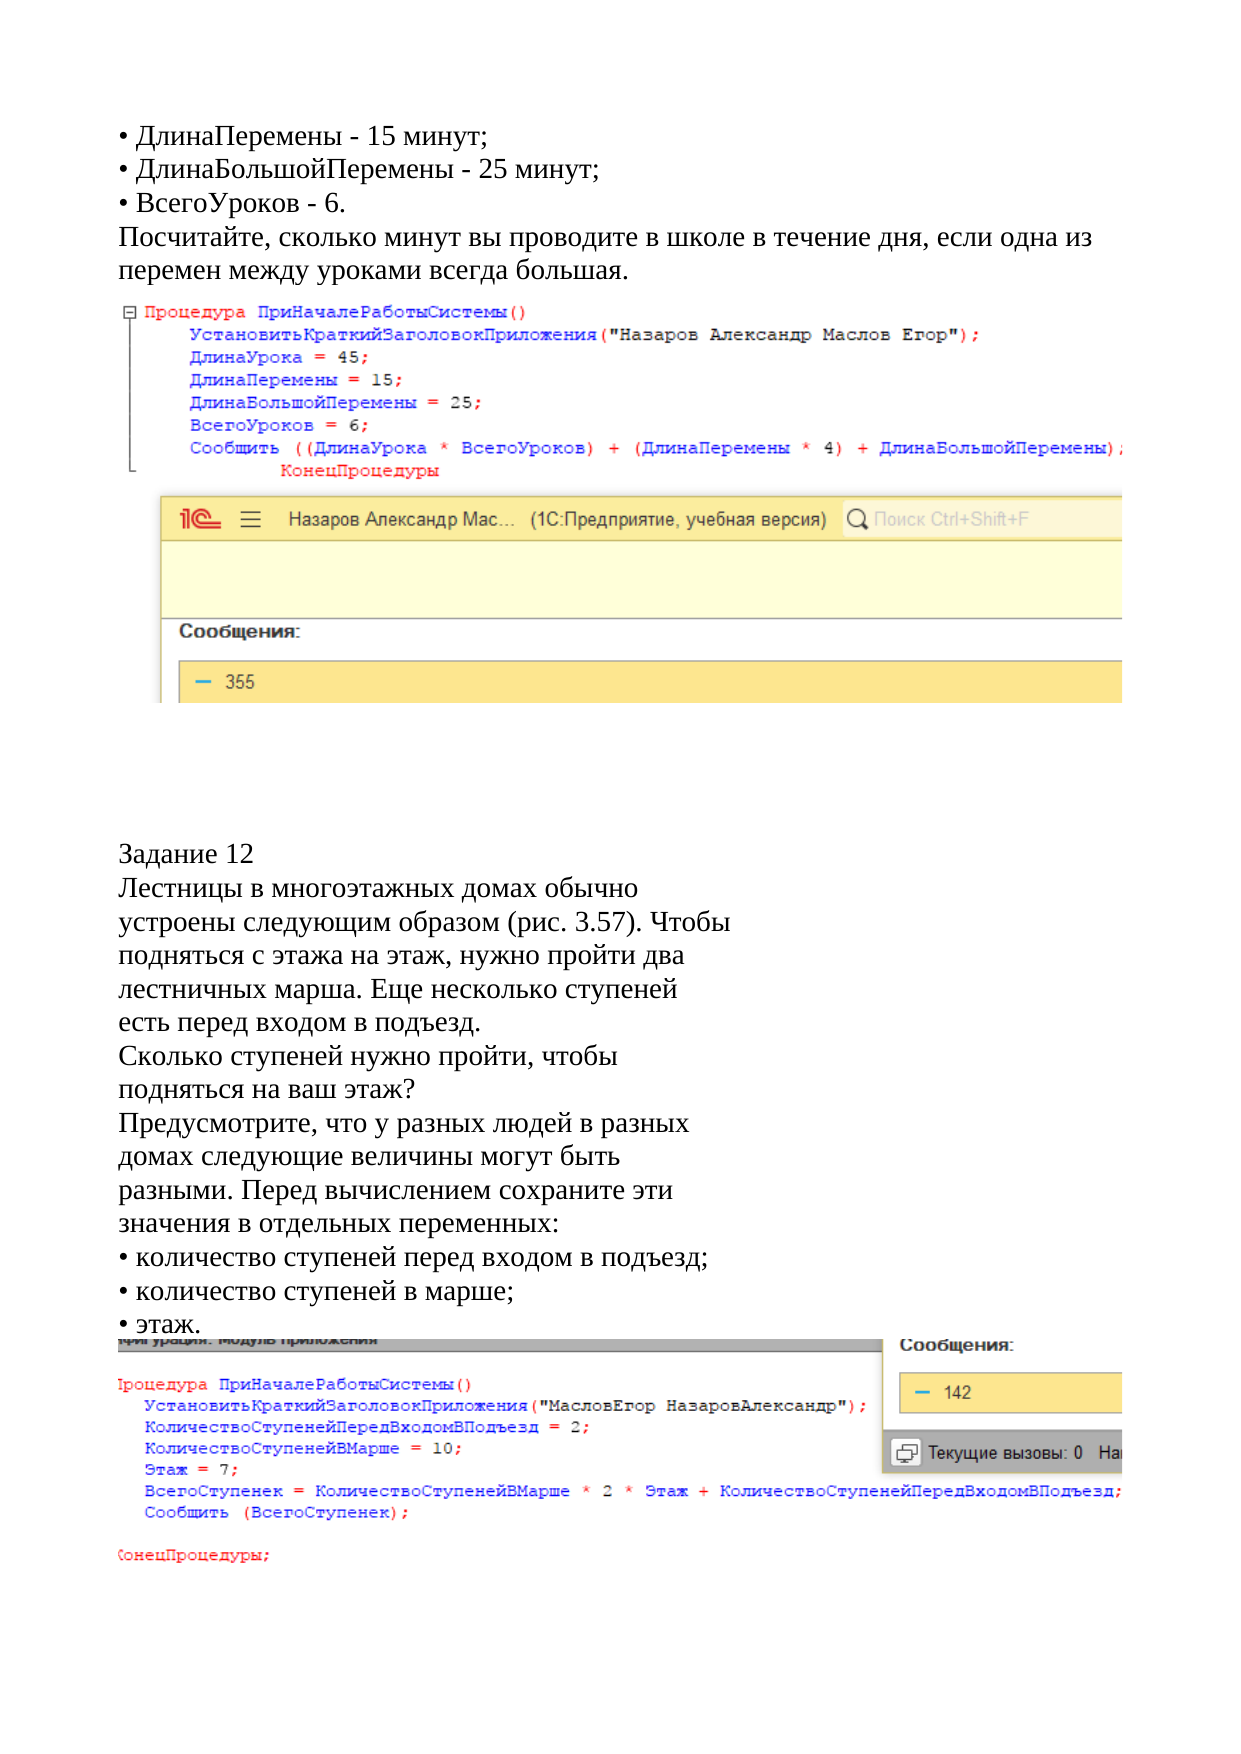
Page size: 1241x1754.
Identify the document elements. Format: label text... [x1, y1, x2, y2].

text Задание 12 [118, 837, 1122, 870]
text • ДлинаБольшойПеремены - 25 минут; [118, 152, 1122, 185]
text Предусмотрите, что у разных людей в разных [118, 1105, 1122, 1138]
picture [118, 285, 1123, 703]
text • ВсегоУроков - 6. [118, 185, 1122, 219]
text разными. Перед вычислением сохраните эти [118, 1172, 1122, 1206]
text подняться с этажа на этаж, нужно пройти два [118, 937, 1122, 971]
text • ДлинаПеремены - 15 минут; [118, 118, 1122, 152]
text лестничных марша. Еще несколько ступеней [118, 971, 1122, 1004]
text домах следующие величины могут быть [118, 1138, 1122, 1172]
text • количество ступеней в марше; [118, 1273, 1122, 1306]
text подняться на ваш этаж? [118, 1071, 1122, 1105]
text • количество ступеней перед входом в подъезд; [118, 1239, 1122, 1273]
text Сколько ступеней нужно пройти, чтобы [118, 1038, 1122, 1071]
picture [118, 1339, 1123, 1603]
text • этаж. [118, 1306, 1122, 1339]
text есть перед входом в подъезд. [118, 1004, 1122, 1038]
text устроены следующим образом (рис. 3.57). Чтобы [118, 904, 1122, 937]
text значения в отдельных переменных: [118, 1206, 1122, 1239]
text Лестницы в многоэтажных домах обычно [118, 870, 1122, 904]
text Посчитайте, сколько минут вы проводите в школе в течение дня, если одна из перемен между уроками всегда большая. [118, 219, 1122, 285]
